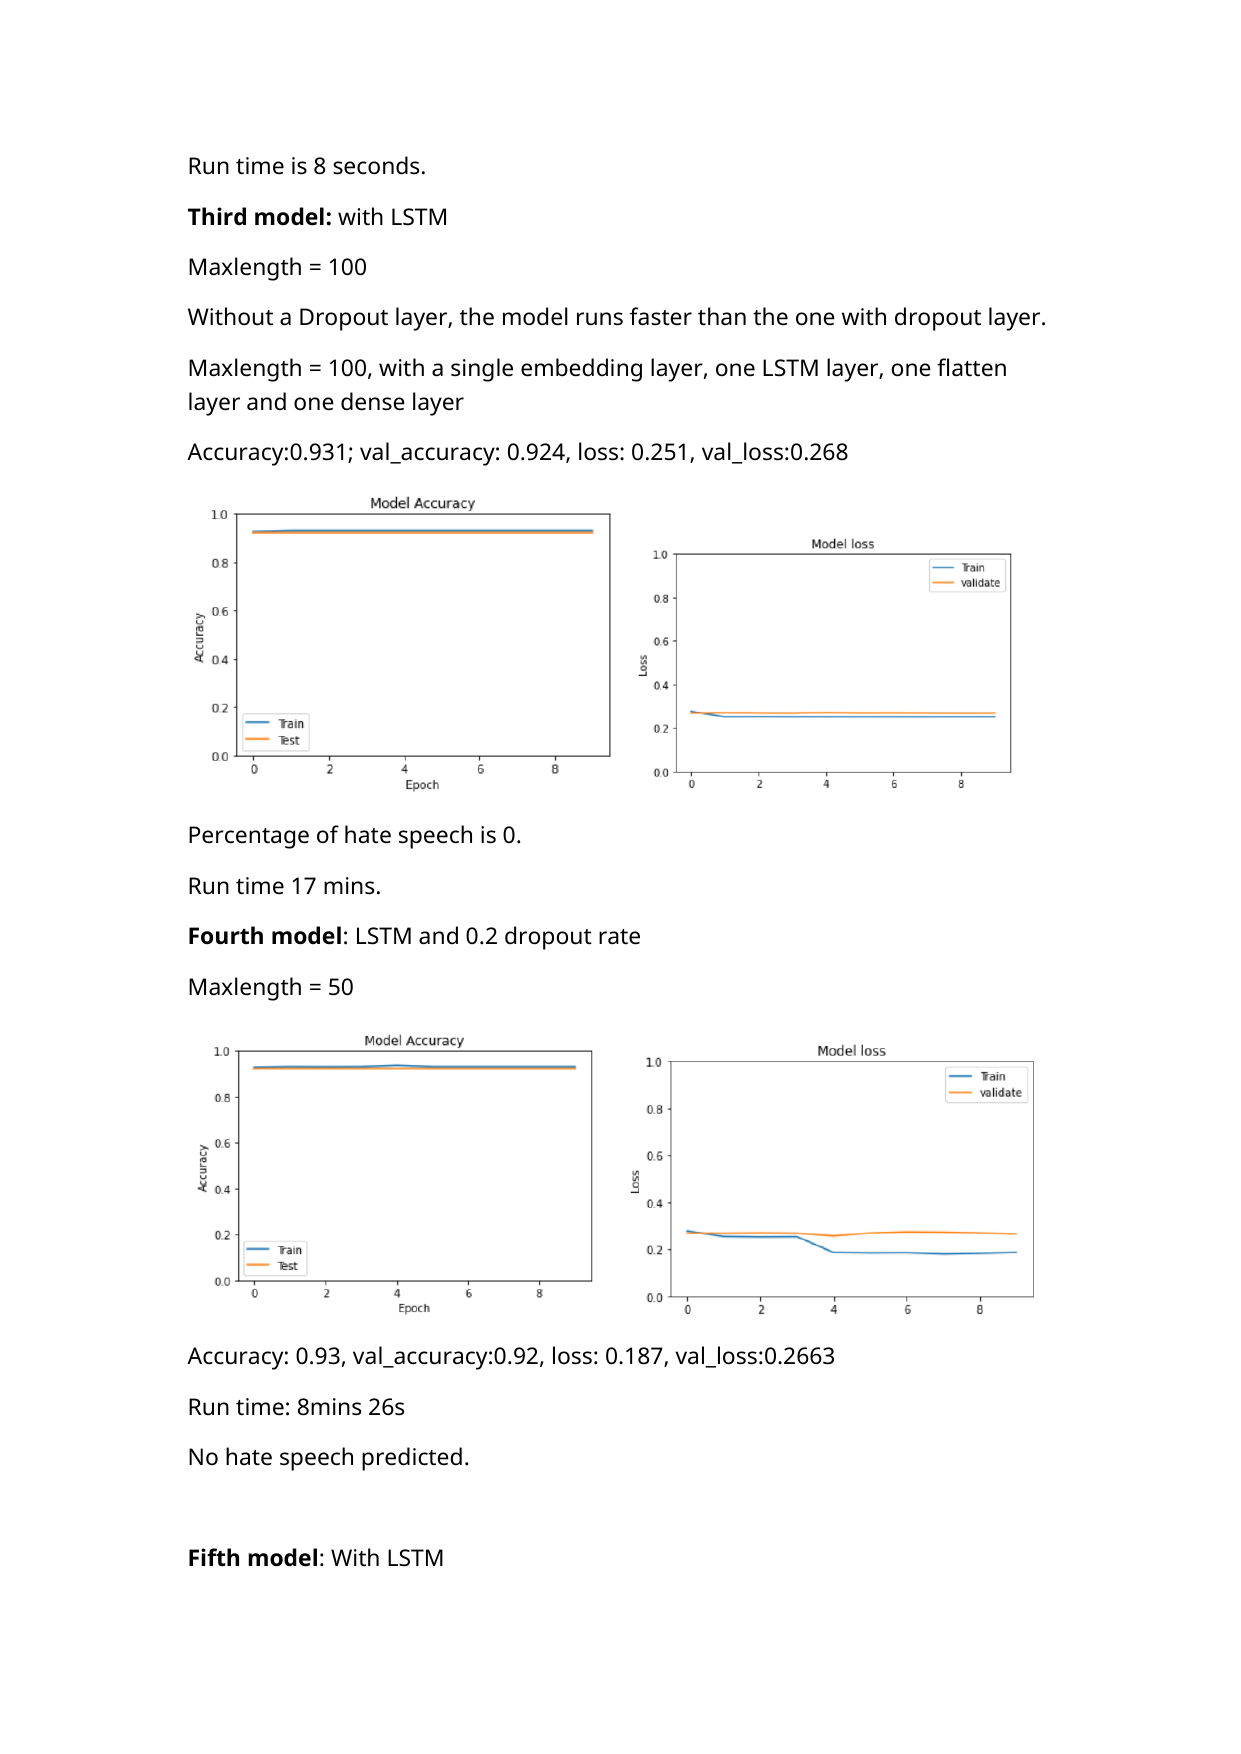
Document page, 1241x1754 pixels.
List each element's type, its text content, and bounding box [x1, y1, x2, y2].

text Maxlength = 50 [187, 971, 1053, 1002]
text Accuracy: 0.93, val_accuracy:0.92, loss: 0.187, val_loss:0.2663 [187, 1340, 1053, 1372]
text Maxlength = 100, with a single embedding layer, one LSTM layer, one flatten layer and one dense layer [187, 352, 1053, 417]
text Fourth model: LSTM and 0.2 dropout rate [187, 920, 1053, 952]
text Fifth model: With LSTM [187, 1542, 1053, 1573]
text Accuracy:0.931; val_accuracy: 0.924, loss: 0.251, val_loss:0.268 [187, 436, 1053, 467]
text Percentage of hate speech is 0. [187, 819, 1053, 851]
text Third model: with LSTM [187, 200, 1053, 232]
picture [613, 1036, 1039, 1322]
text Run time is 8 seconds. [187, 150, 1053, 181]
text Run time 17 mins. [187, 870, 1053, 901]
text Run time: 8mins 26s [187, 1391, 1053, 1422]
text No hate speech predicted. [187, 1441, 1053, 1472]
picture [187, 1021, 608, 1322]
text Maxlength = 100 [187, 251, 1053, 282]
picture [629, 531, 1019, 801]
text Without a Dropout layer, the model runs faster than the one with dropout layer. [187, 301, 1053, 332]
picture [187, 486, 624, 801]
